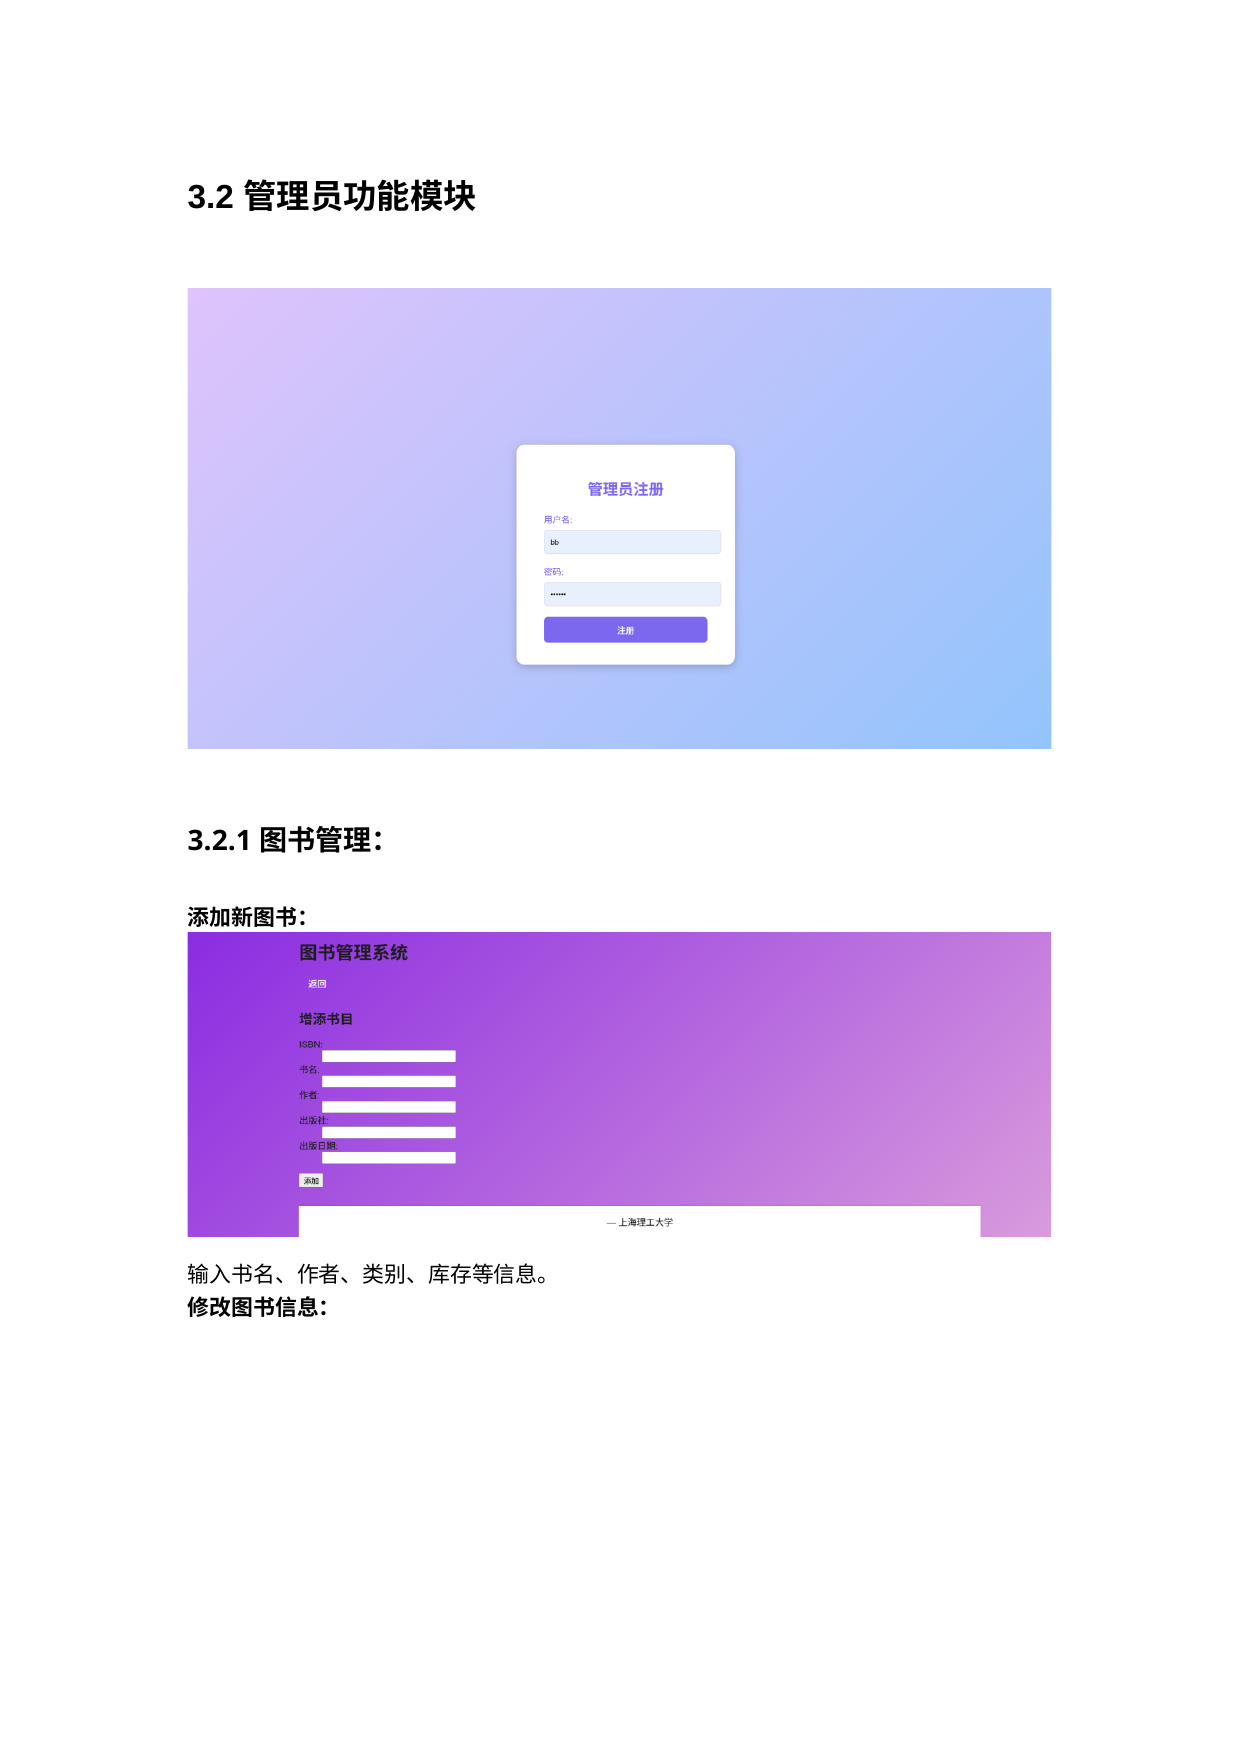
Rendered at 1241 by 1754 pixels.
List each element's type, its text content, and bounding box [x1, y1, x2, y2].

picture [187, 288, 1052, 749]
text 输入书名、作者、类别、库存等信息。 [187, 1257, 1053, 1289]
text 修改图书信息： [187, 1289, 1053, 1322]
text 添加新图书： [187, 899, 1053, 932]
subtitle 3.2 管理员功能模块 [187, 162, 1053, 227]
subtitle 3.2.1 图书管理： [187, 805, 1053, 870]
picture [187, 932, 1052, 1237]
